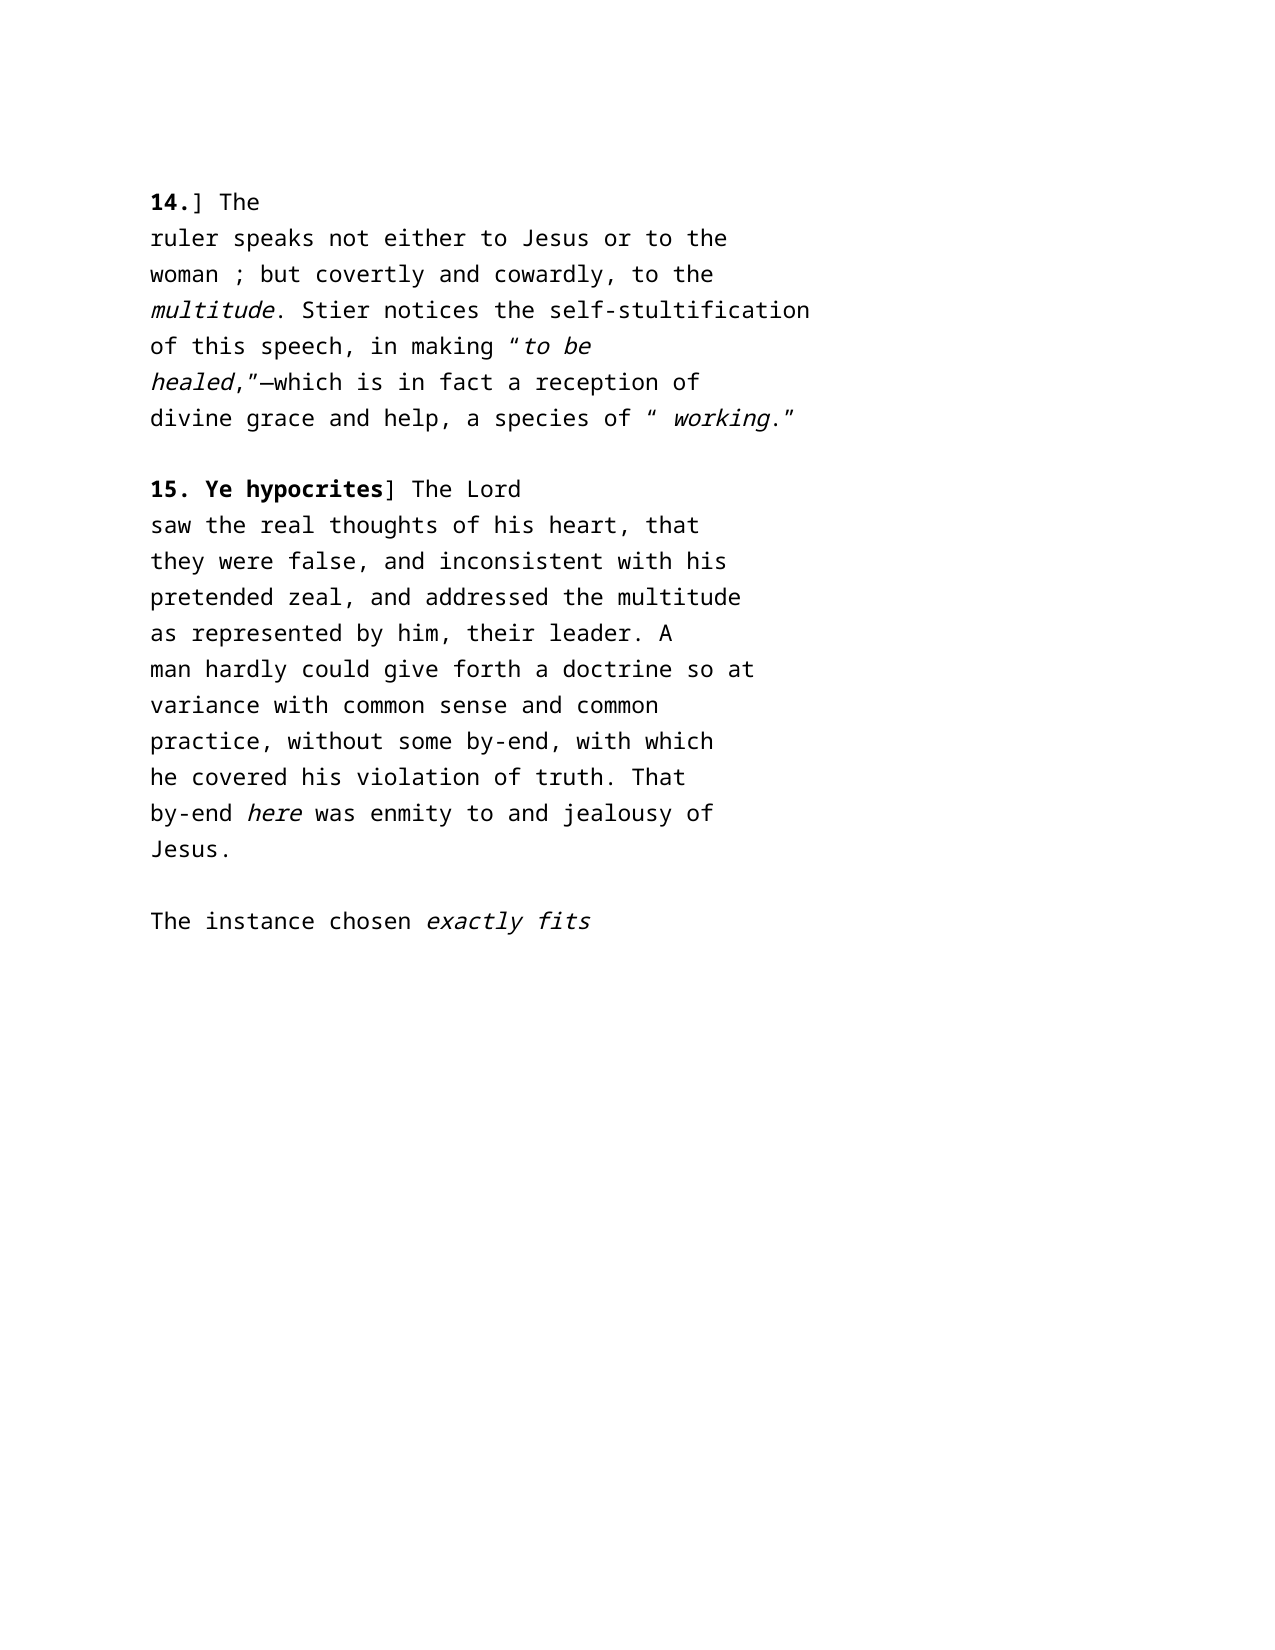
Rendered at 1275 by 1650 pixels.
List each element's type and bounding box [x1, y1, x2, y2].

text [150, 150, 1125, 1002]
